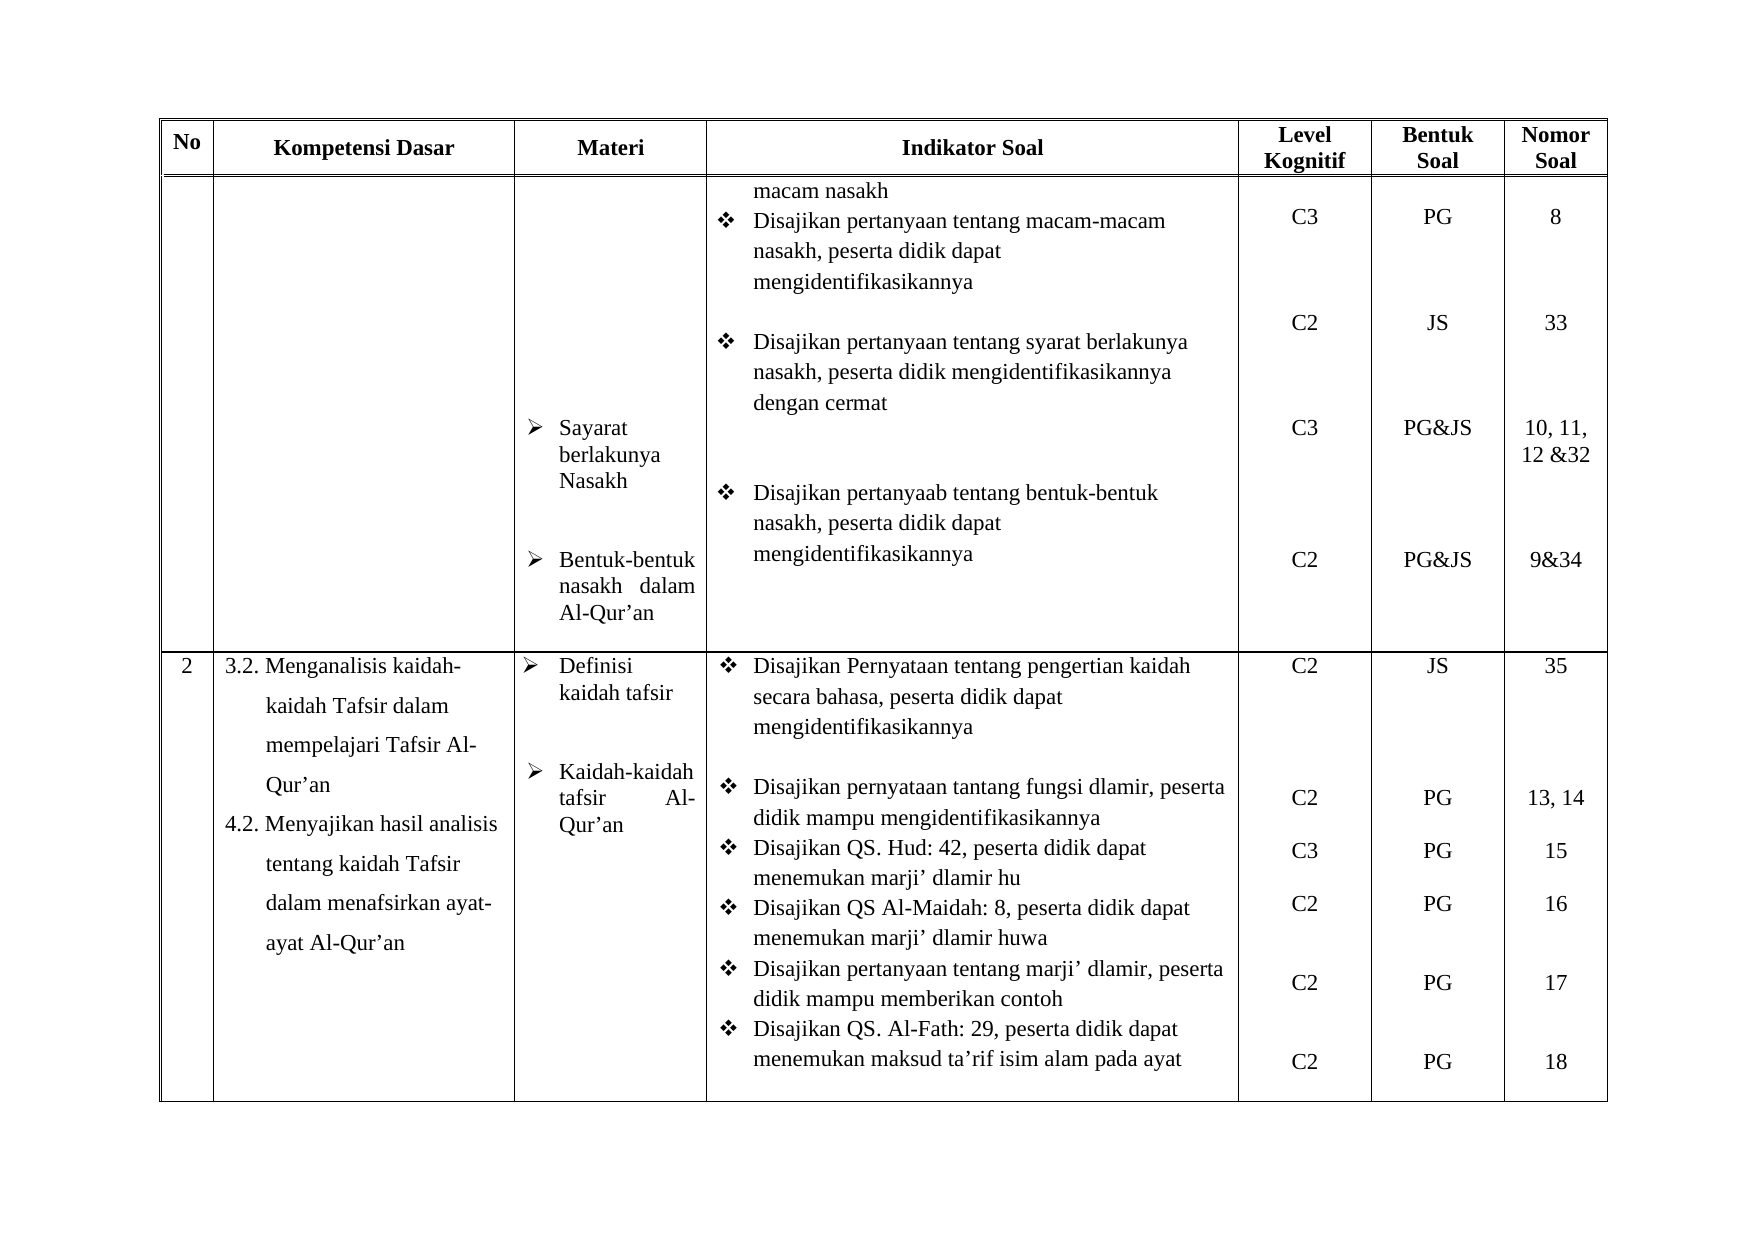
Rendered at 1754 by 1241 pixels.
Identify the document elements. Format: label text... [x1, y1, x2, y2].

table_cell 2 [162, 653, 213, 1101]
table_header Indikator Soal [707, 121, 1238, 174]
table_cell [707, 177, 1238, 651]
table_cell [1505, 177, 1607, 651]
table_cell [214, 653, 514, 1101]
table_header Materi [515, 121, 706, 174]
table_cell C2 C2 C3 C2 C2 C2 C2 C2 C2 C2 C2 C3 C3 [1239, 653, 1371, 1101]
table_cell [707, 653, 1238, 1101]
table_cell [1372, 177, 1504, 651]
table_cell C2 C3 C3 C3 C2 C2 C3 C2 C3 C2 [1239, 177, 1371, 651]
table_header No [162, 121, 213, 174]
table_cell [1505, 653, 1607, 1101]
table_header Kompetensi Dasar [214, 121, 514, 174]
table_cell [214, 177, 514, 651]
table_header Level Kognitif [1239, 121, 1371, 174]
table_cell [1372, 653, 1504, 1101]
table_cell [515, 653, 706, 1101]
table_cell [515, 177, 706, 651]
table_cell 1 [160, 174, 213, 651]
table_header Nomor Soal [1505, 121, 1607, 174]
table_header Bentuk Soal [1372, 121, 1504, 174]
